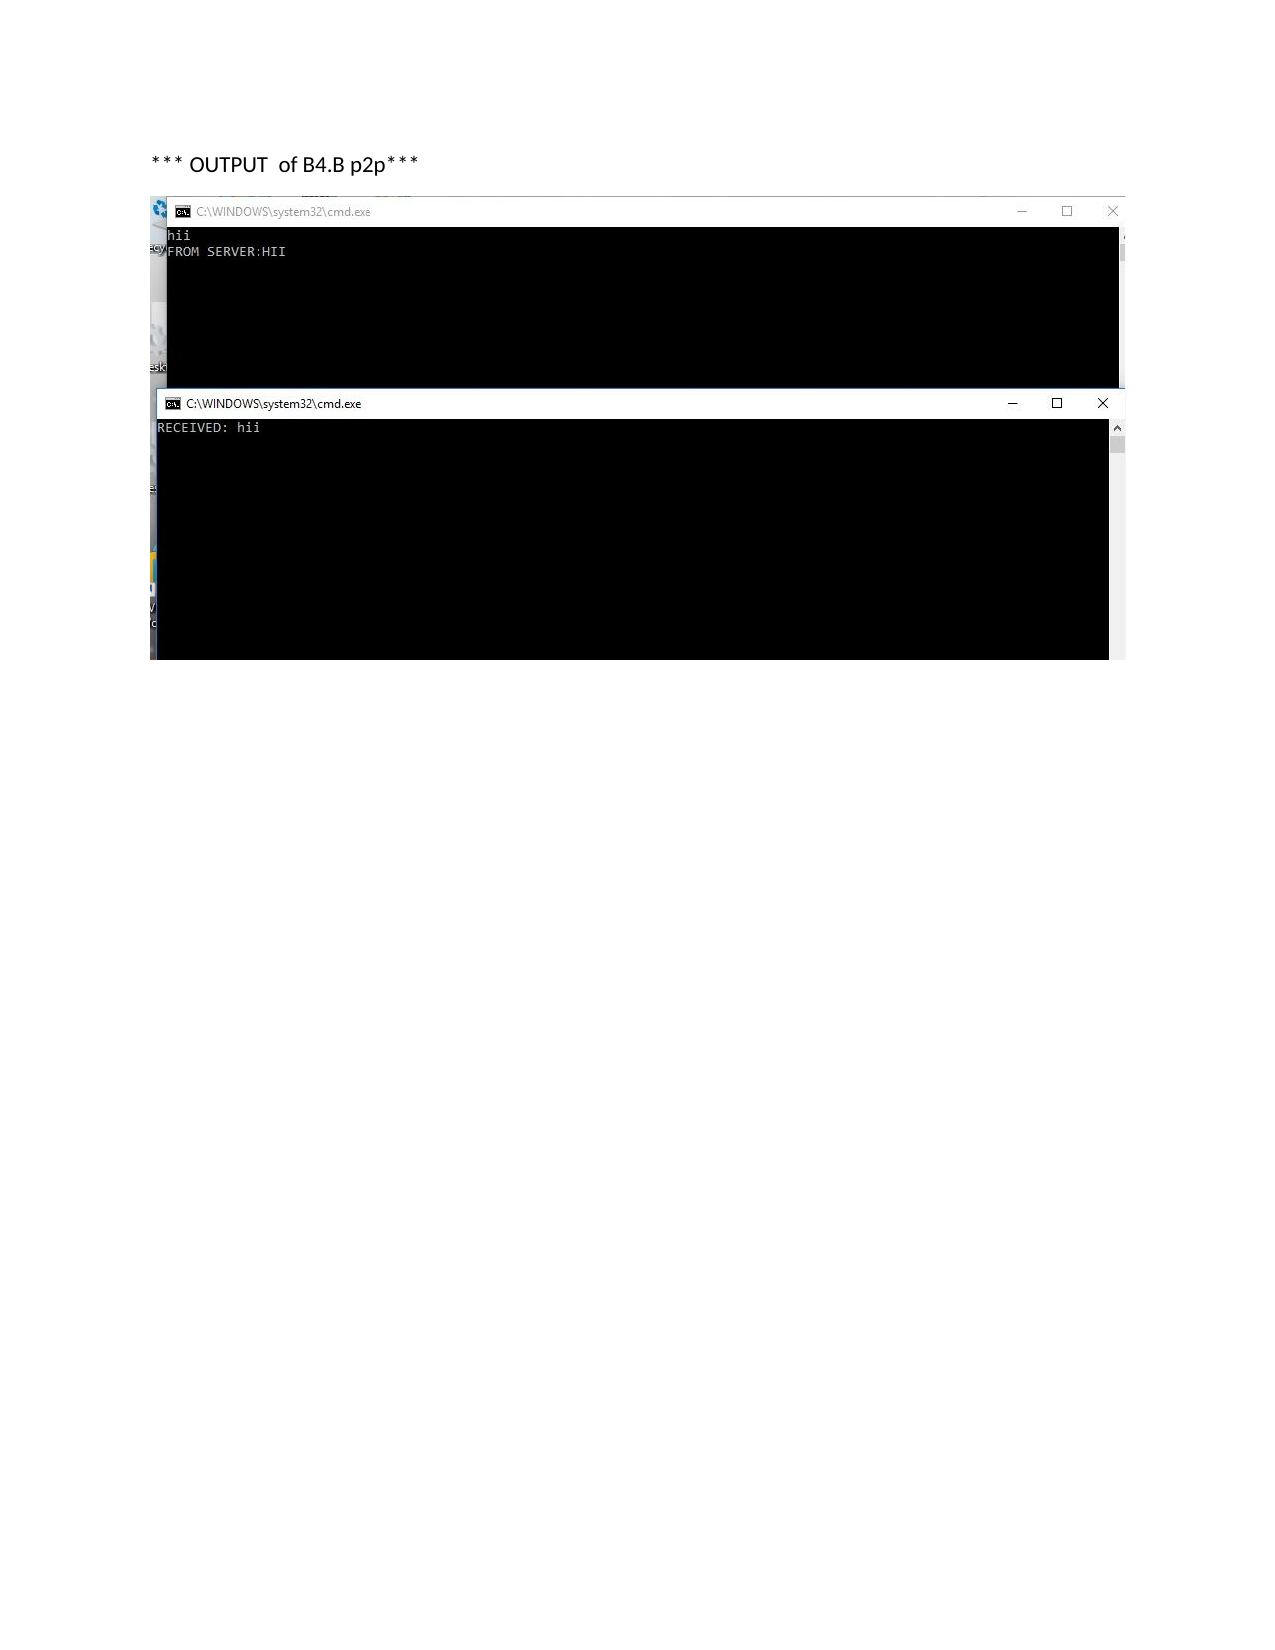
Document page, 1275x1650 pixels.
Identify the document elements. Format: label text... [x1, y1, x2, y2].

picture [150, 196, 1125, 660]
text *** OUTPUT of B4.B p2p*** [150, 150, 1125, 178]
